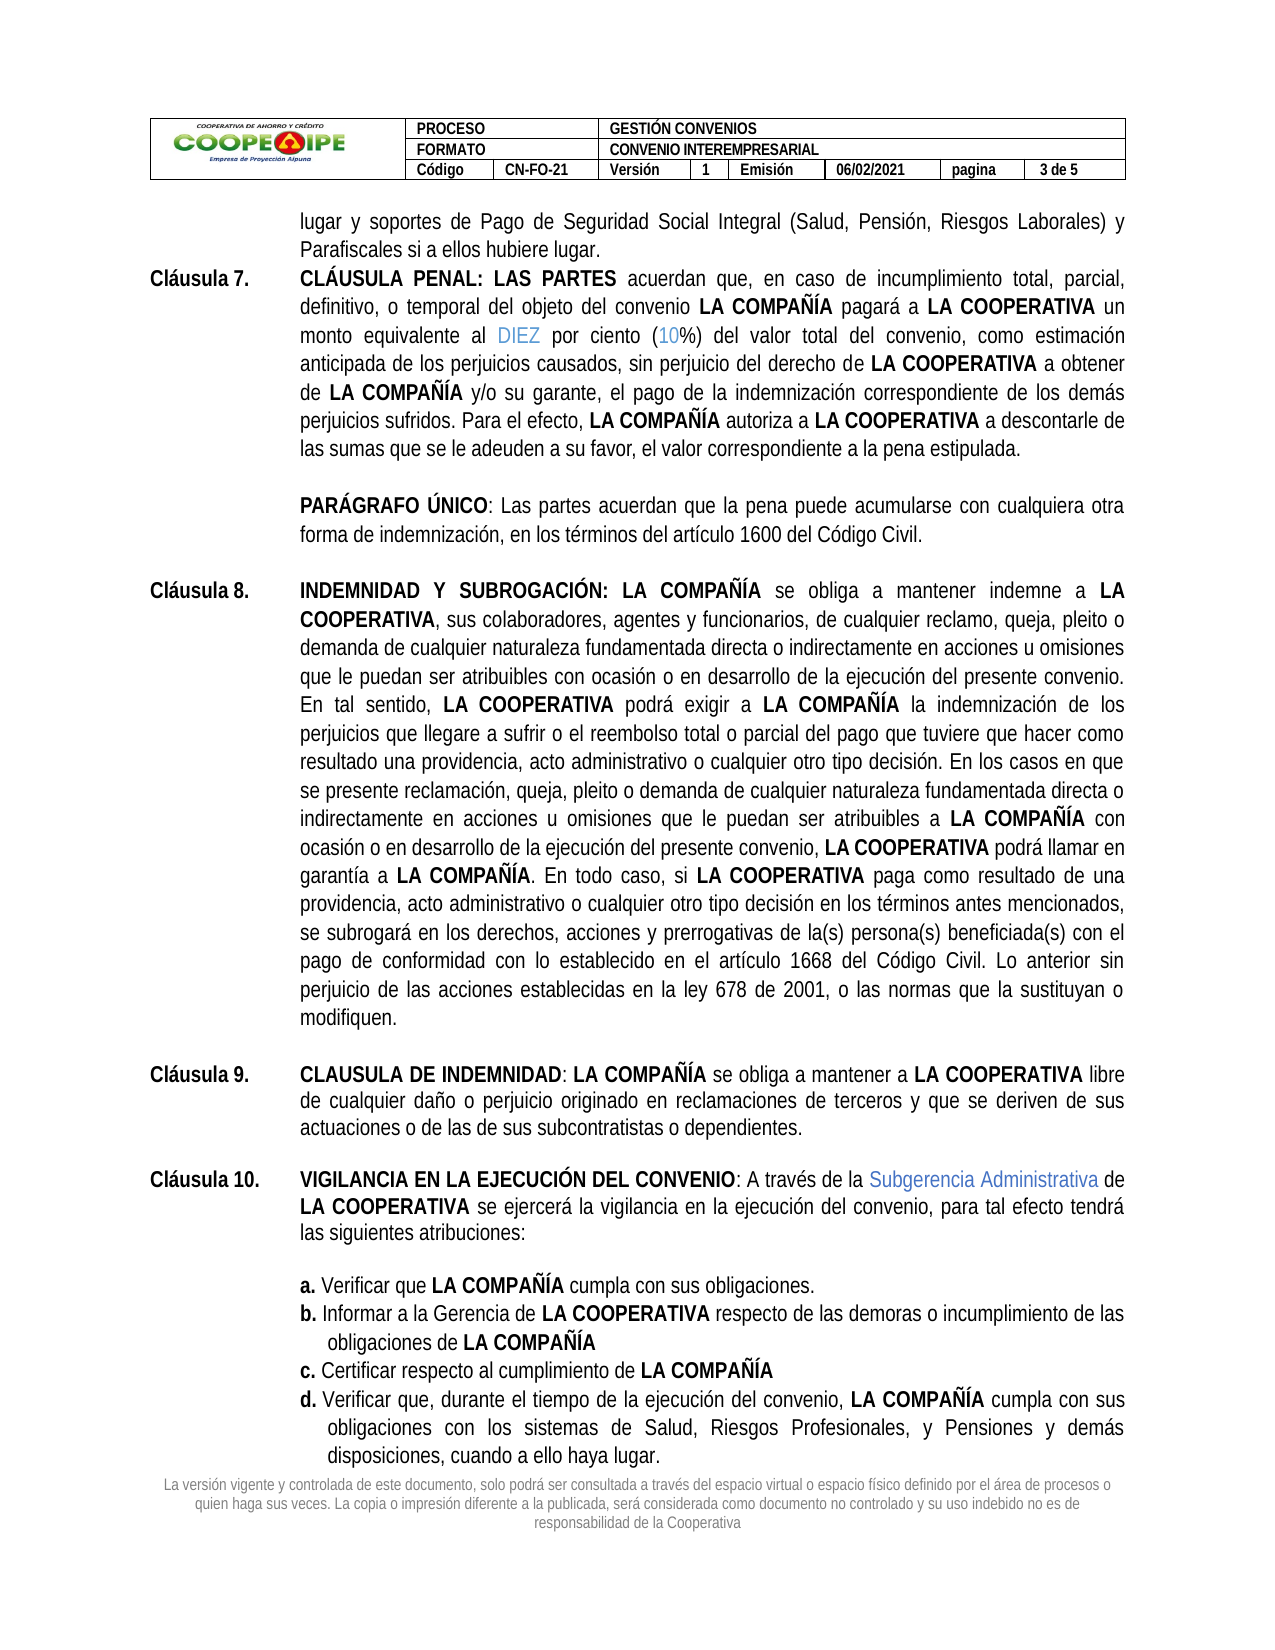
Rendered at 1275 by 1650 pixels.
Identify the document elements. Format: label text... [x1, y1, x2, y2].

list CLÁUSULA PENAL: LAS PARTES acuerdan que, en caso de incumplimiento total, parcial, definitivo, o temporal del objeto del convenio LA COMPAÑÍA pagará a LA COOPERATIVA un monto equivalente al por ciento (%) del valor total del convenio, como estimación anticipada de los perjuicios causados, sin perjuicio del derecho de LA COOPERATIVA a obtener de LA COMPAÑÍA y/o su garante, el pago de la indemnización correspondiente de los demás perjuicios sufridos. Para el efecto, LA COMPAÑÍA autoriza a LA COOPERATIVA a descontarle de las sumas que se le adeuden a su favor, el valor correspondiente a la pena estipulada. [150, 265, 1125, 462]
list Informar a la Gerencia de LA COOPERATIVA respecto de las demoras o incumplimiento de las obligaciones de LA COMPAÑÍA [300, 1300, 1125, 1355]
list Verificar que LA COMPAÑÍA cumpla con sus obligaciones. [300, 1272, 1125, 1298]
list INDEMNIDAD Y SUBROGACIÓN: LA COMPAÑÍA se obliga a mantener indemne a LA COOPERATIVA, sus colaboradores, agentes y funcionarios, de cualquier reclamo, queja, pleito o demanda de cualquier naturaleza fundamentada directa o indirectamente en acciones u omisiones que le puedan ser atribuibles con ocasión o en desarrollo de la ejecución del presente convenio. En tal sentido, LA COOPERATIVA podrá exigir a LA COMPAÑÍA la indemnización de los perjuicios que llegare a sufrir o el reembolso total o parcial del pago que tuviere que hacer como resultado una providencia, acto administrativo o cualquier otro tipo decisión. En los casos en que se presente reclamación, queja, pleito o demanda de cualquier naturaleza fundamentada directa o indirectamente en acciones u omisiones que le puedan ser atribuibles a LA COMPAÑÍA con ocasión o en desarrollo de la ejecución del presente convenio, LA COOPERATIVA podrá llamar en garantía a LA COMPAÑÍA. En todo caso, si LA COOPERATIVA paga como resultado de una providencia, acto administrativo o cualquier otro tipo decisión en los términos antes mencionados, se subrogará en los derechos, acciones y prerrogativas de la(s) persona(s) beneficiada(s) con el pago de conformidad con lo establecido en el artículo 1668 del Código Civil. Lo anterior sin perjuicio de las acciones establecidas en la ley 678 de 2001, o las normas que la sustituyan o modifiquen. [150, 577, 1125, 1030]
list Verificar que, durante el tiempo de la ejecución del convenio, LA COMPAÑÍA cumpla con sus obligaciones con los sistemas de Salud, Riesgos Profesionales, y Pensiones y demás disposiciones, cuando a ello haya lugar. [300, 1386, 1125, 1469]
list CLAUSULA DE INDEMNIDAD: LA COMPAÑÍA se obliga a mantener a LA COOPERATIVA libre de cualquier daño o perjuicio originado en reclamaciones de terceros y que se deriven de sus actuaciones o de las de sus subcontratistas o dependientes. [150, 1061, 1125, 1140]
list PARÁGRAFO ÚNICO: Las partes acuerdan que la pena puede acumularse con cualquiera otra forma de indemnización, en los términos del artículo 1600 del Código Civil. [300, 492, 1125, 547]
list VIGILANCIA EN LA EJECUCIÓN DEL CONVENIO: A través de la de LA COOPERATIVA se ejercerá la vigilancia en la ejecución del convenio, para tal efecto tendrá las siguientes atribuciones: [150, 1166, 1125, 1245]
picture [170, 119, 348, 164]
list Certificar respecto al cumplimiento de LA COMPAÑÍA [300, 1357, 1125, 1383]
